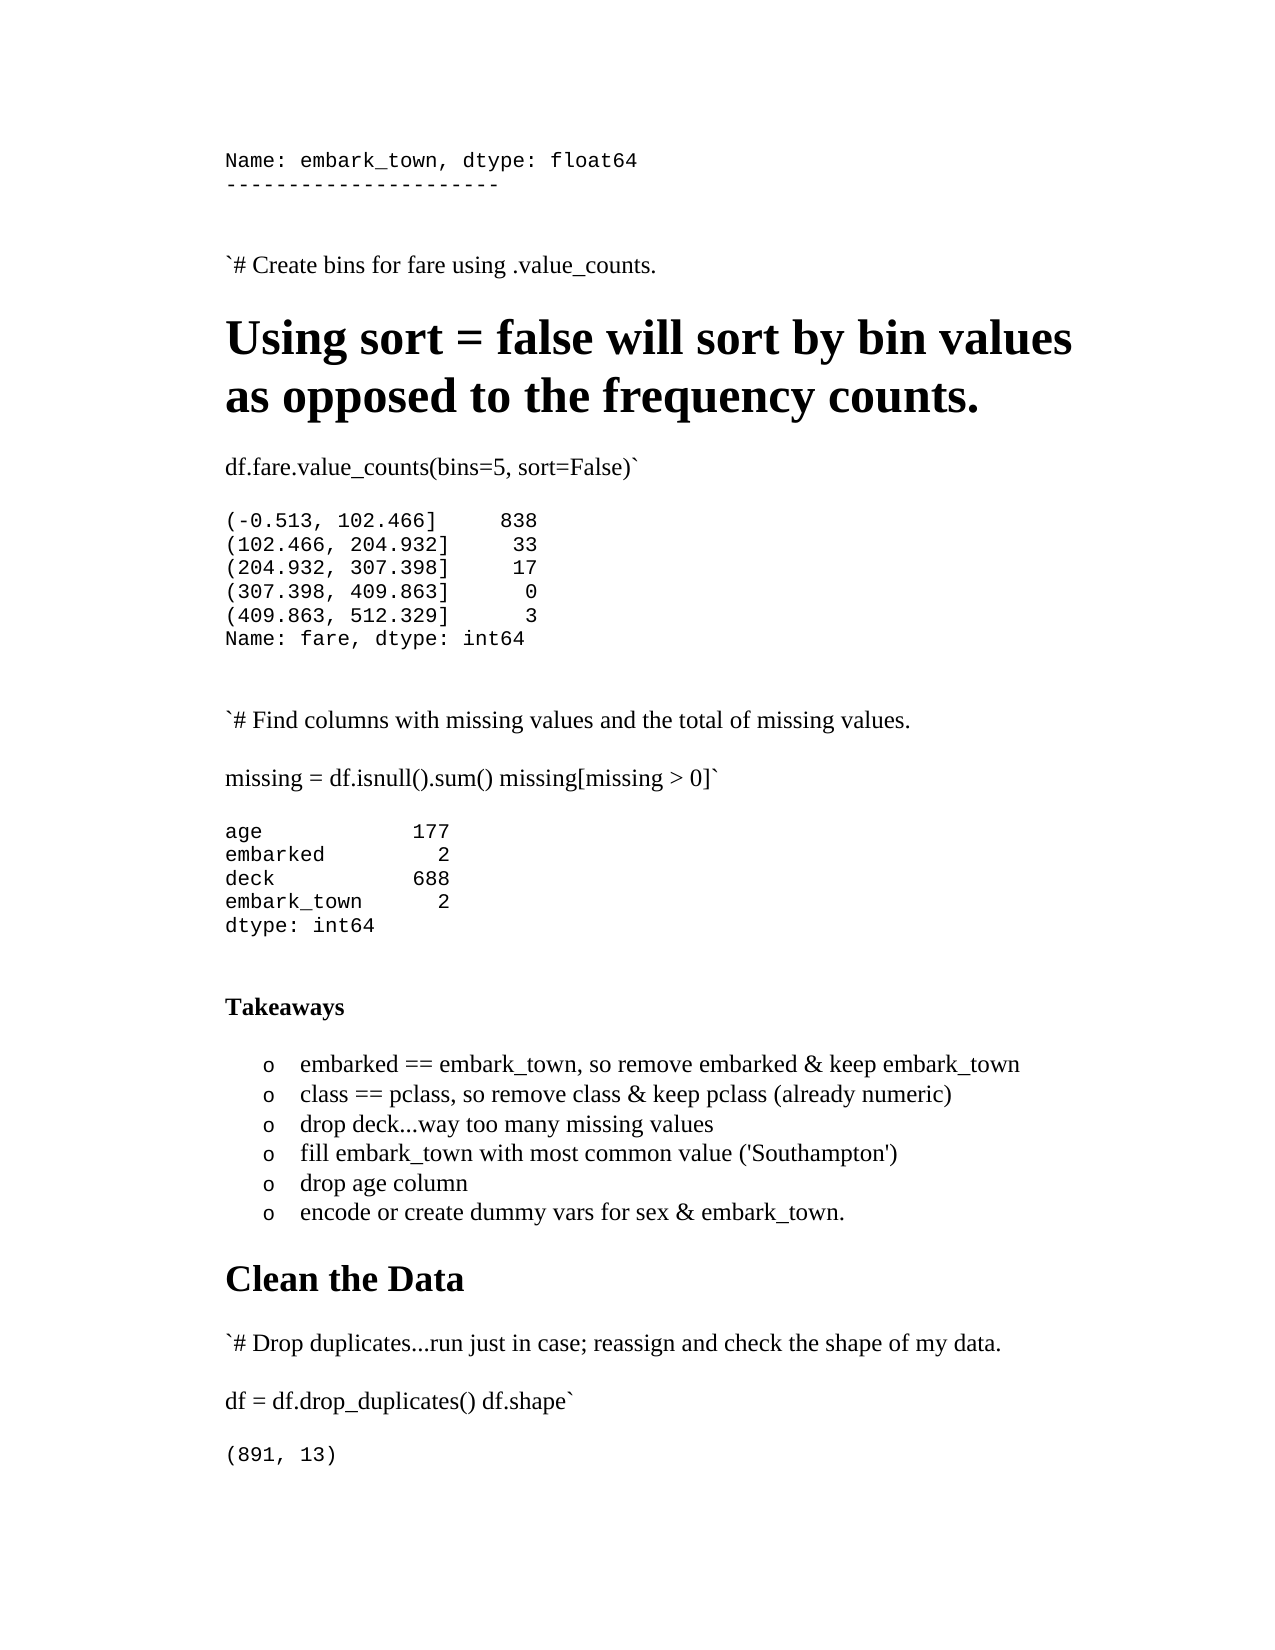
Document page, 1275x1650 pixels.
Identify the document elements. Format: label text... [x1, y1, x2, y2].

text age 177 [225, 821, 1125, 844]
text df.fare.value_counts(bins=5, sort=False)` [225, 452, 1125, 481]
text `# Find columns with missing values and the total of missing values. [225, 705, 1125, 733]
text `# Create bins for fare using .value_counts. [225, 250, 1125, 279]
list class == pclass, so remove class & keep pclass (already numeric) [262, 1079, 1125, 1109]
text ---------------------- [225, 174, 1125, 197]
text df = df.drop_duplicates() df.shape` [225, 1386, 1125, 1415]
text (102.466, 204.932] 33 [225, 534, 1125, 557]
list drop deck...way too many missing values [262, 1109, 1125, 1138]
list encode or create dummy vars for sex & embark_town. [262, 1197, 1125, 1227]
text dtype: int64 [225, 915, 1125, 939]
text Name: embark_town, dtype: float64 [225, 150, 1125, 174]
text (204.932, 307.398] 17 [225, 557, 1125, 581]
text `# Drop duplicates...run just in case; reassign and check the shape of my data. [225, 1328, 1125, 1357]
text Clean the Data [225, 1256, 1125, 1299]
text (891, 13) [225, 1444, 1125, 1468]
text missing = df.isnull().sum() missing[missing > 0]` [225, 763, 1125, 791]
text embark_town 2 [225, 892, 1125, 915]
text deck 688 [225, 868, 1125, 892]
list drop age column [262, 1168, 1125, 1197]
text (409.863, 512.329] 3 [225, 605, 1125, 628]
text Using sort = false will sort by bin values as opposed to the frequency counts. [225, 308, 1125, 423]
text Takeaways [225, 992, 1125, 1020]
text Name: fare, dtype: int64 [225, 628, 1125, 652]
text (-0.513, 102.466] 838 [225, 510, 1125, 534]
text (307.398, 409.863] 0 [225, 581, 1125, 605]
text embarked 2 [225, 844, 1125, 868]
list fill embark_town with most common value ('Southampton') [262, 1138, 1125, 1168]
list embarked == embark_town, so remove embarked & keep embark_town [262, 1049, 1125, 1079]
